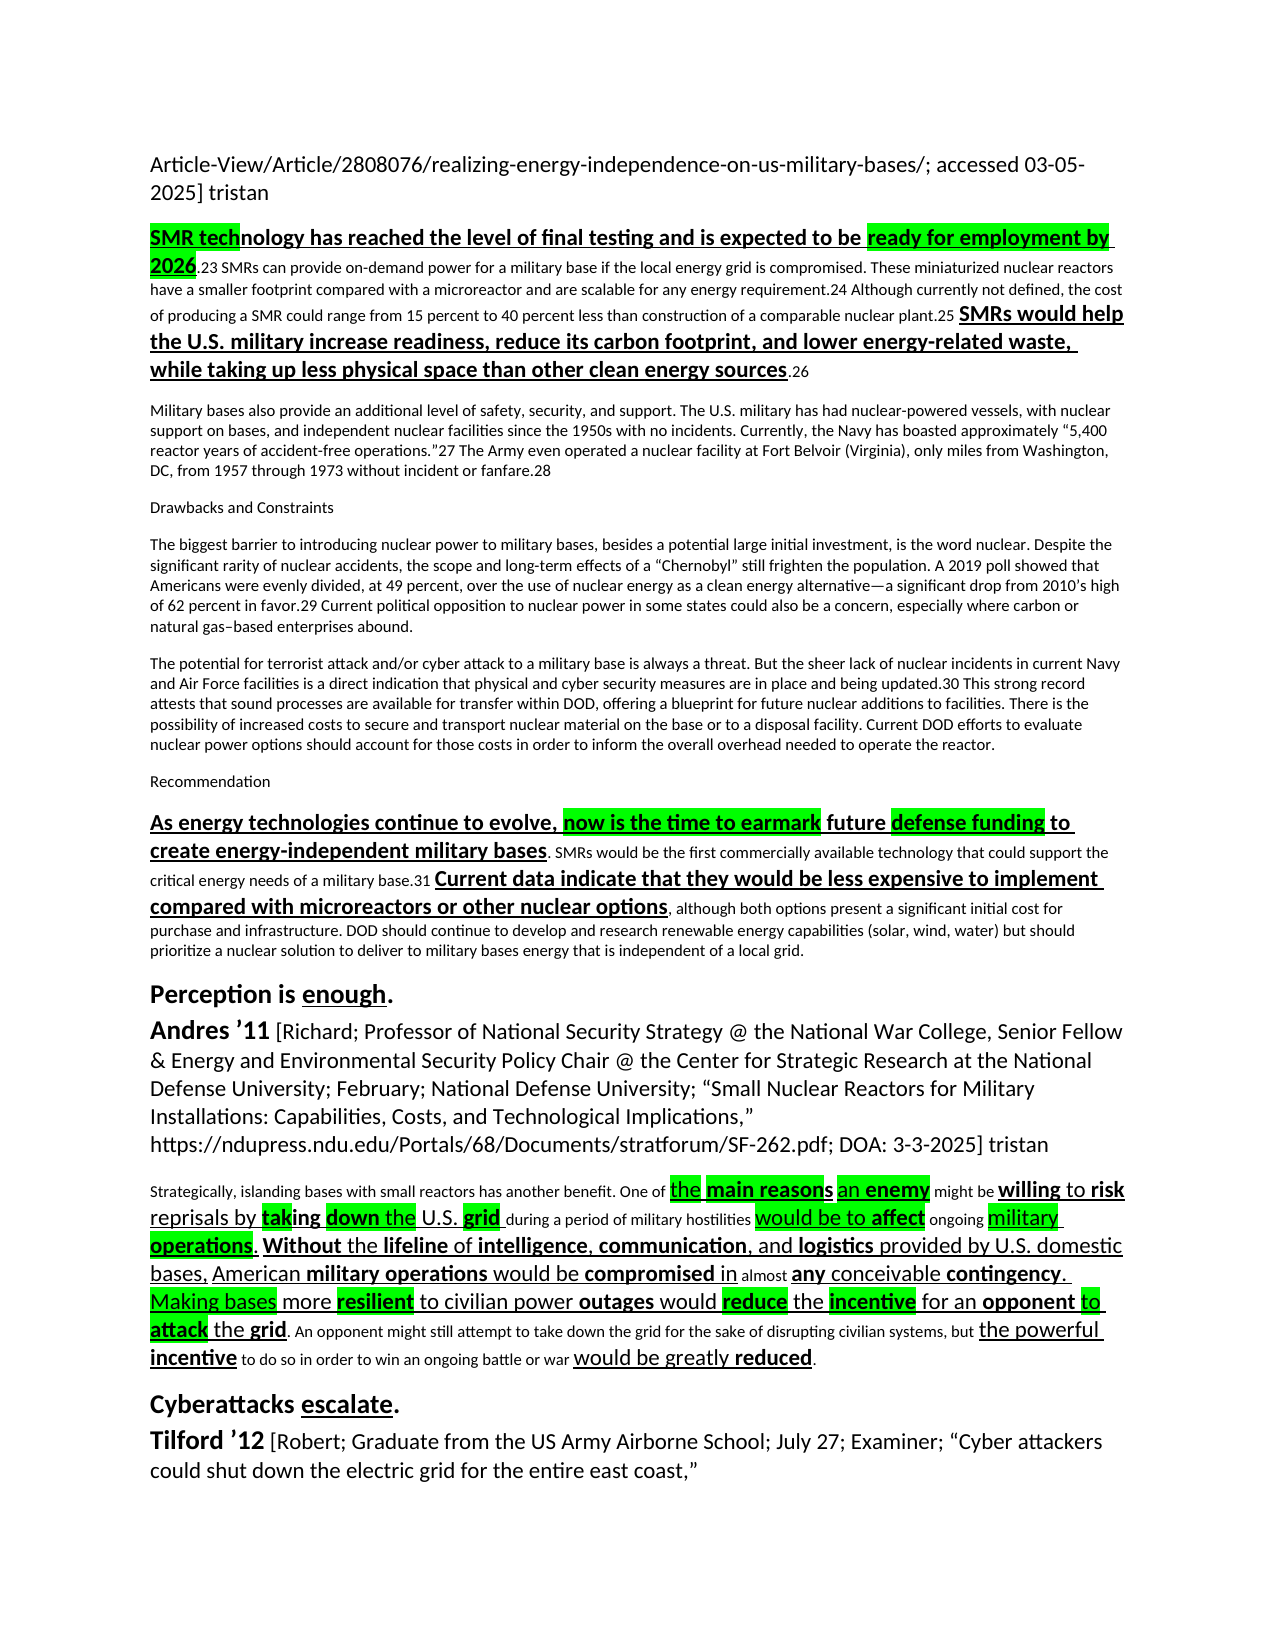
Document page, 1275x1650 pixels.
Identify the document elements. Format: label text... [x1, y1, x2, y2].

text SMR technology has reached the level of final testing and is expected to be ready for employment by 2026.23 SMRs can provide on-demand power for a military base if the local energy grid is compromised. These miniaturized nuclear reactors have a smaller footprint compared with a microreactor and are scalable for any energy requirement.24 Although currently not defined, the cost of producing a SMR could range from 15 percent to 40 percent less than construction of a comparable nuclear plant.25 SMRs would help the U.S. military increase readiness, reduce its carbon footprint, and lower energy-related waste, while taking up less physical space than other clean energy sources.26 [150, 223, 1125, 383]
text Drawbacks and Constraints [150, 498, 1125, 518]
text Recommendation [150, 771, 1125, 791]
text As energy technologies continue to evolve, now is the time to earmark future defense funding to create energy-independent military bases. SMRs would be the first commercially available technology that could support the critical energy needs of a military base.31 Current data indicate that they would be less expensive to implement compared with microreactors or other nuclear options, although both options present a significant initial cost for purchase and infrastructure. DOD should continue to develop and research renewable energy capabilities (solar, wind, water) but should prioritize a nuclear solution to deliver to military bases energy that is independent of a local grid. [150, 808, 1125, 961]
text Strategically, islanding bases with small reactors has another benefit. One of the main reasons an enemy might be willing to risk reprisals by taking down the U.S. grid during a period of military hostilities would be to affect ongoing military operations. Without the lifeline of intelligence, communication, and logistics provided by U.S. domestic bases, American military operations would be compromised in almost any conceivable contingency. Making bases more resilient to civilian power outages would reduce the incentive for an opponent to attack the grid. An opponent might still attempt to take down the grid for the sake of disrupting civilian systems, but the powerful incentive to do so in order to win an ongoing battle or war would be greatly reduced. [150, 1175, 1125, 1371]
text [150, 1423, 1125, 1484]
text Military bases also provide an additional level of safety, security, and support. The U.S. military has had nuclear-powered vessels, with nuclear support on bases, and independent nuclear facilities since the 1950s with no incidents. Currently, the Navy has boasted approximately “5,400 reactor years of accident-free operations.”27 The Army even operated a nuclear facility at Fort Belvoir (Virginia), only miles from Washington, DC, from 1957 through 1973 without incident or fanfare.28 [150, 400, 1125, 481]
subtitle Cyberattacks escalate. [150, 1388, 1125, 1421]
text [150, 150, 1125, 206]
text The biggest barrier to introducing nuclear power to military bases, besides a potential large initial investment, is the word nuclear. Despite the significant rarity of nuclear accidents, the scope and long-term effects of a “Chernobyl” still frighten the population. A 2019 poll showed that Americans were evenly divided, at 49 percent, over the use of nuclear energy as a clean energy alternative—a significant drop from 2010’s high of 62 percent in favor.29 Current political opposition to nuclear power in some states could also be a concern, especially where carbon or natural gas–based enterprises abound. [150, 535, 1125, 636]
text The potential for terrorist attack and/or cyber attack to a military base is always a threat. But the sheer lack of nuclear incidents in current Navy and Air Force facilities is a direct indication that physical and cyber security measures are in place and being updated.30 This strong record attests that sound processes are available for transfer within DOD, offering a blueprint for future nuclear additions to facilities. There is the possibility of increased costs to secure and transport nuclear material on the base or to a disposal facility. Current DOD efforts to evaluate nuclear power options should account for those costs in order to inform the overall overhead needed to operate the reactor. [150, 653, 1125, 754]
text Andres ’11 [Richard; Professor of National Security Strategy @ the National War College, Senior Fellow & Energy and Environmental Security Policy Chair @ the Center for Strategic Research at the National Defense University; February; National Defense University; “Small Nuclear Reactors for Military Installations: Capabilities, Costs, and Technological Implications,” https://ndupress.ndu.edu/Portals/68/Documents/stratforum/SF-262.pdf; DOA: 3-3-2025] tristan [150, 1013, 1125, 1158]
subtitle Perception is enough. [150, 977, 1125, 1011]
